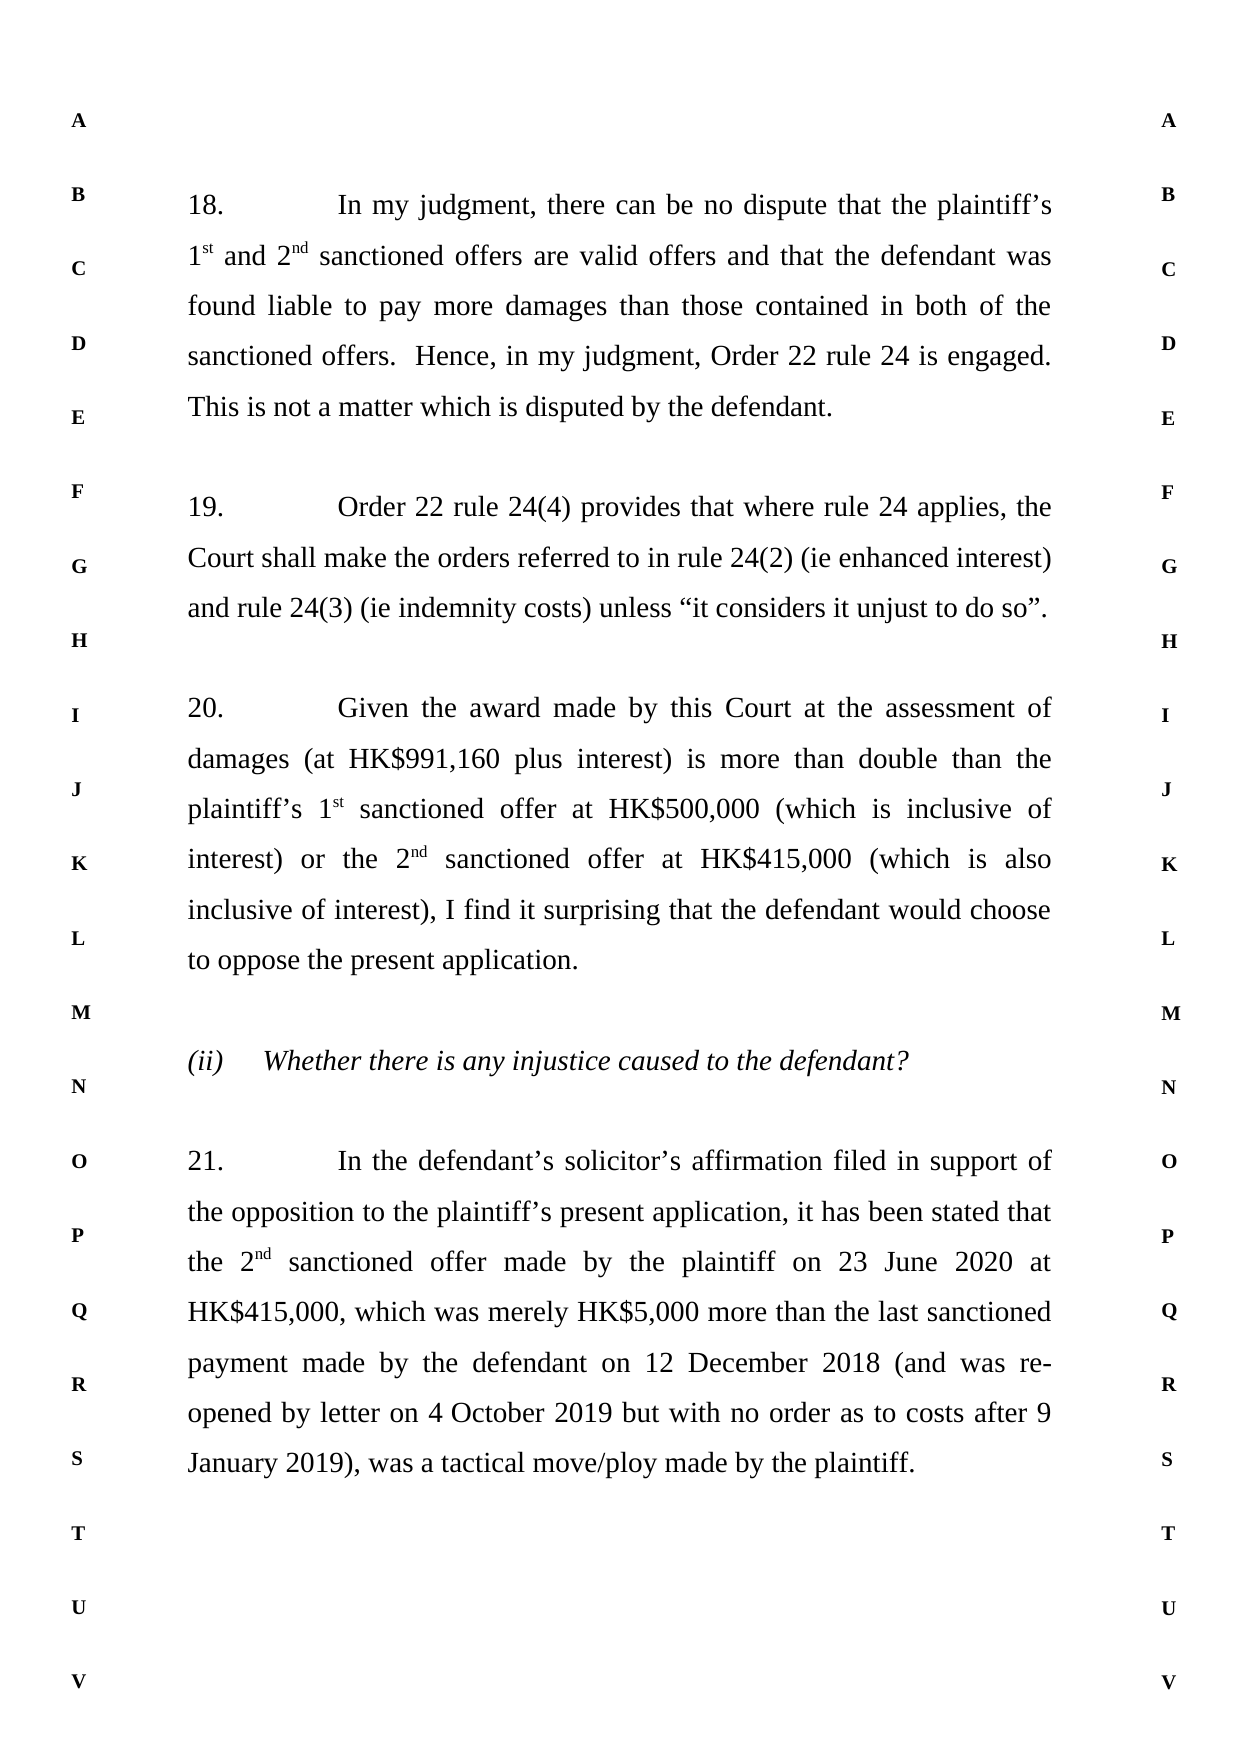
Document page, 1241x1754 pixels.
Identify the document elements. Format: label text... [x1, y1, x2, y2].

list Given the award made by this Court at the assessment of damages (at HK$991,160 plus interest) is more than double than the plaintiff’s 1st sanctioned offer at HK$500,000 (which is inclusive of interest) or the 2nd sanctioned offer at HK$415,000 (which is also inclusive of interest), I find it surprising that the defendant would choose to oppose the present application. [187, 691, 1053, 976]
list In the defendant’s solicitor’s affirmation filed in support of the opposition to the plaintiff’s present application, it has been stated that the 2nd sanctioned offer made by the plaintiff on 23 June 2020 at HK$415,000, which was merely HK$5,000 more than the last sanctioned payment made by the defendant on 12 December 2018 (and was re-opened by letter on 4 October 2019 but with no order as to costs after 9 January 2019), was a tactical move/ploy made by the plaintiff. [187, 1143, 1053, 1479]
list Order 22 rule 24(4) provides that where rule 24 applies, the Court shall make the orders referred to in rule 24(2) (ie enhanced interest) and rule 24(3) (ie indemnity costs) unless “it considers it unjust to do so”. [187, 489, 1053, 623]
list Whether there is any injustice caused to the defendant? [187, 1043, 1053, 1076]
list In my judgment, there can be no dispute that the plaintiff’s 1st and 2nd sanctioned offers are valid offers and that the defendant was found liable to pay more damages than those contained in both of the sanctioned offers. Hence, in my judgment, Order 22 rule 24 is engaged. This is not a matter which is disputed by the defendant. [187, 187, 1053, 422]
